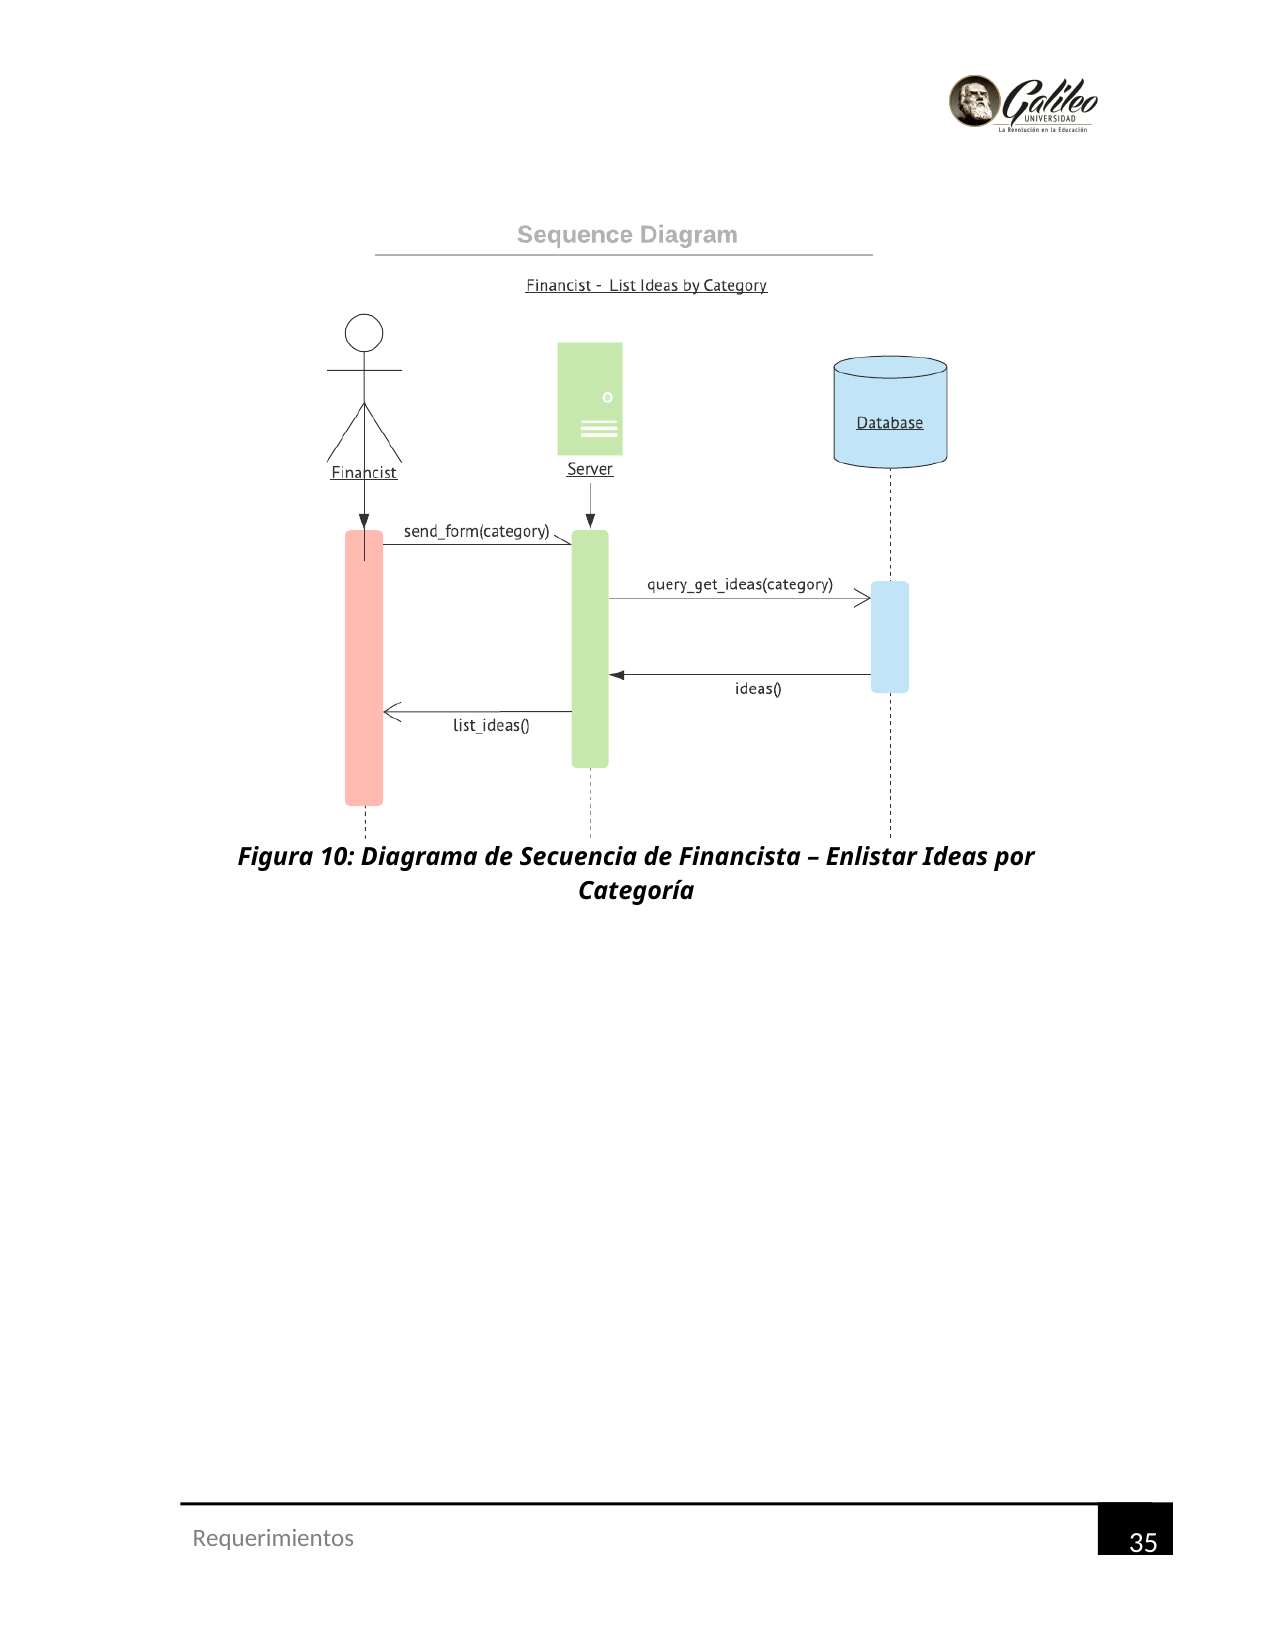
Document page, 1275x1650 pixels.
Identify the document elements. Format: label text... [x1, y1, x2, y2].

picture [949, 75, 1098, 132]
picture [296, 147, 979, 839]
text Figura 10: Diagrama de Secuencia de Financista – Enlistar Ideas por Categoría [177, 839, 1098, 907]
